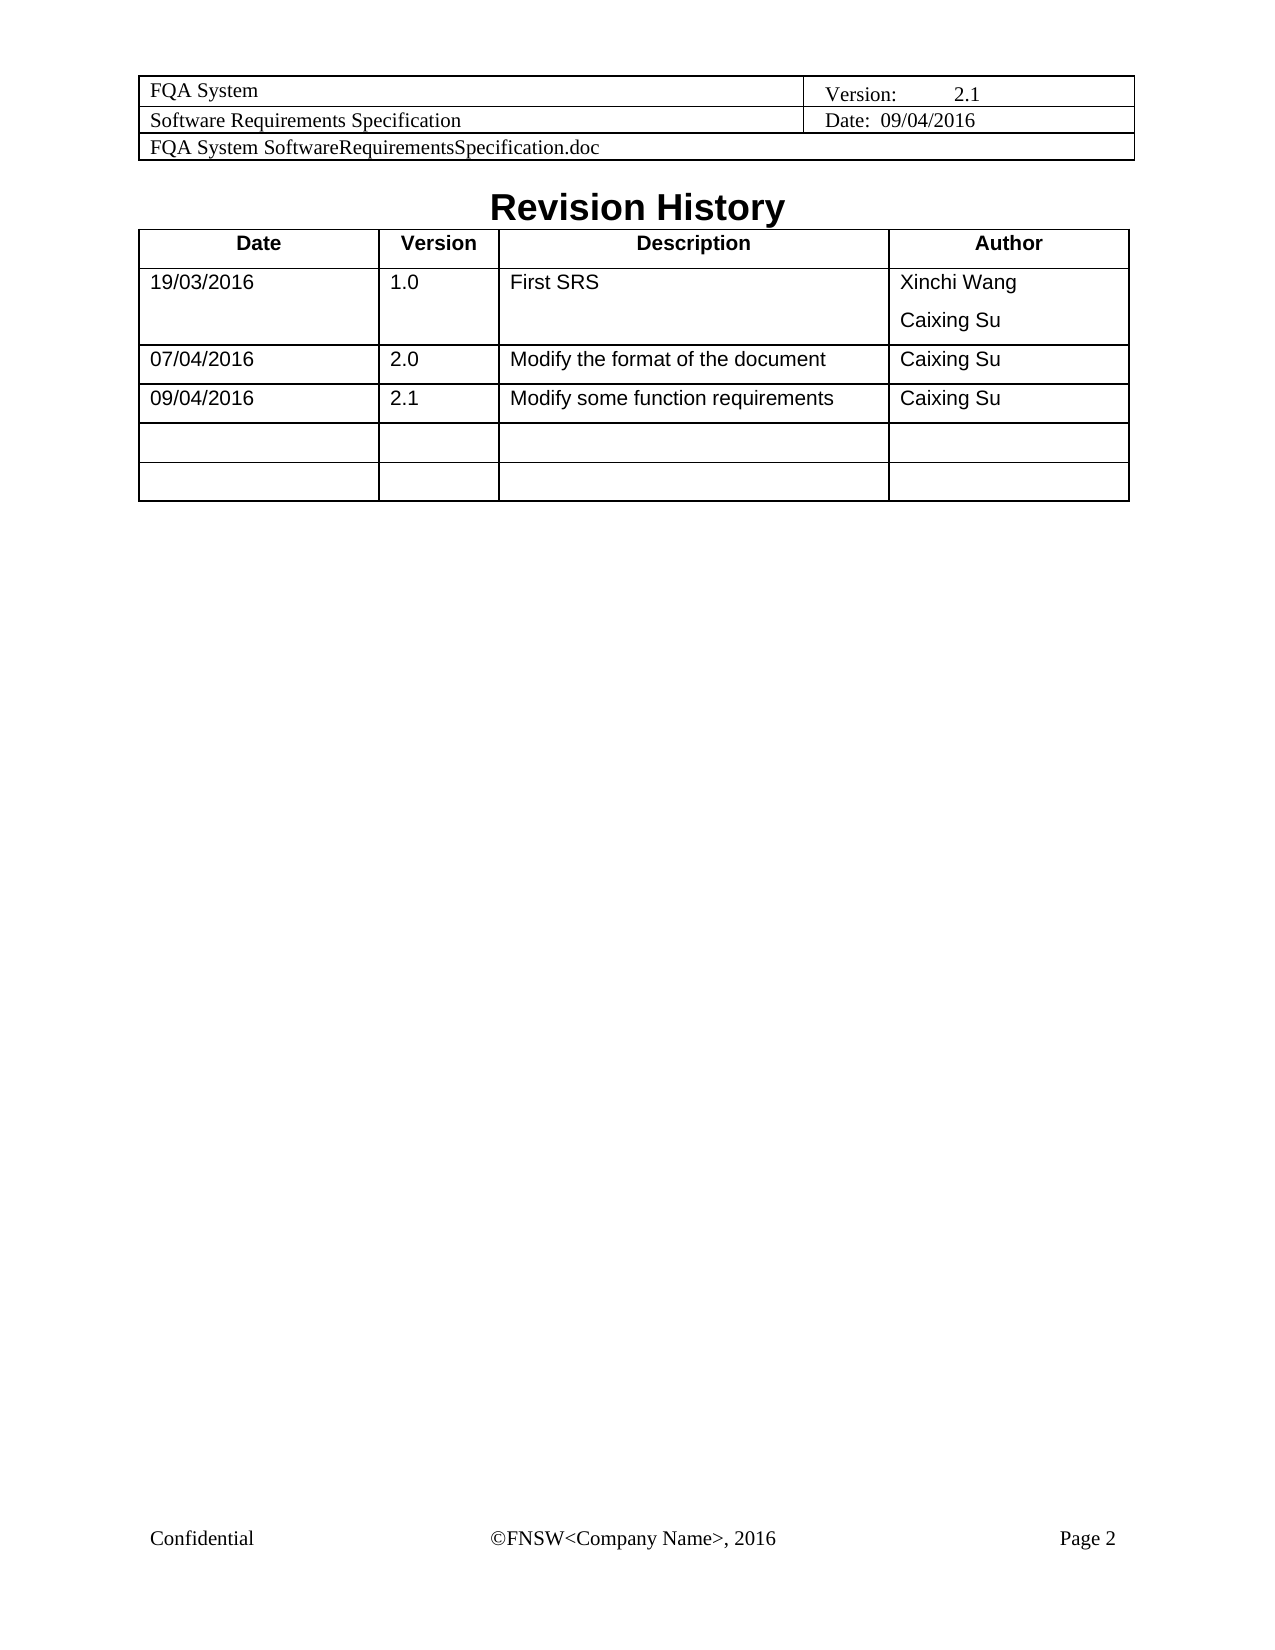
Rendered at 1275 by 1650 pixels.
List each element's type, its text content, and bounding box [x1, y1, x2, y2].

table_cell 1.0 [380, 269, 498, 344]
table_cell 2.0 [380, 346, 498, 383]
table_header Date [140, 230, 378, 268]
table_header Version [380, 230, 498, 268]
table_cell First SRS [500, 269, 888, 344]
table_cell 07/04/2016 [140, 346, 378, 383]
table_header Author [890, 230, 1128, 268]
table_cell 09/04/2016 [140, 385, 378, 422]
table_cell Modify some function requirements [500, 385, 888, 422]
table_cell 2.1 [380, 385, 498, 422]
table_cell Modify the format of the document [500, 346, 888, 383]
table_cell 19/03/2016 [140, 269, 378, 344]
table_cell [140, 463, 378, 500]
table_cell [890, 424, 1128, 461]
table_cell [380, 424, 498, 461]
table_cell Xinchi Wang Caixing Su [890, 269, 1128, 344]
table_cell [140, 424, 378, 461]
table_cell [500, 463, 888, 500]
table_cell Caixing Su [890, 346, 1128, 383]
table_cell [380, 463, 498, 500]
table_cell [500, 424, 888, 461]
table_header Description [500, 230, 888, 268]
table_cell [890, 463, 1128, 500]
title Revision History [150, 185, 1125, 228]
table_cell Caixing Su [890, 385, 1128, 422]
